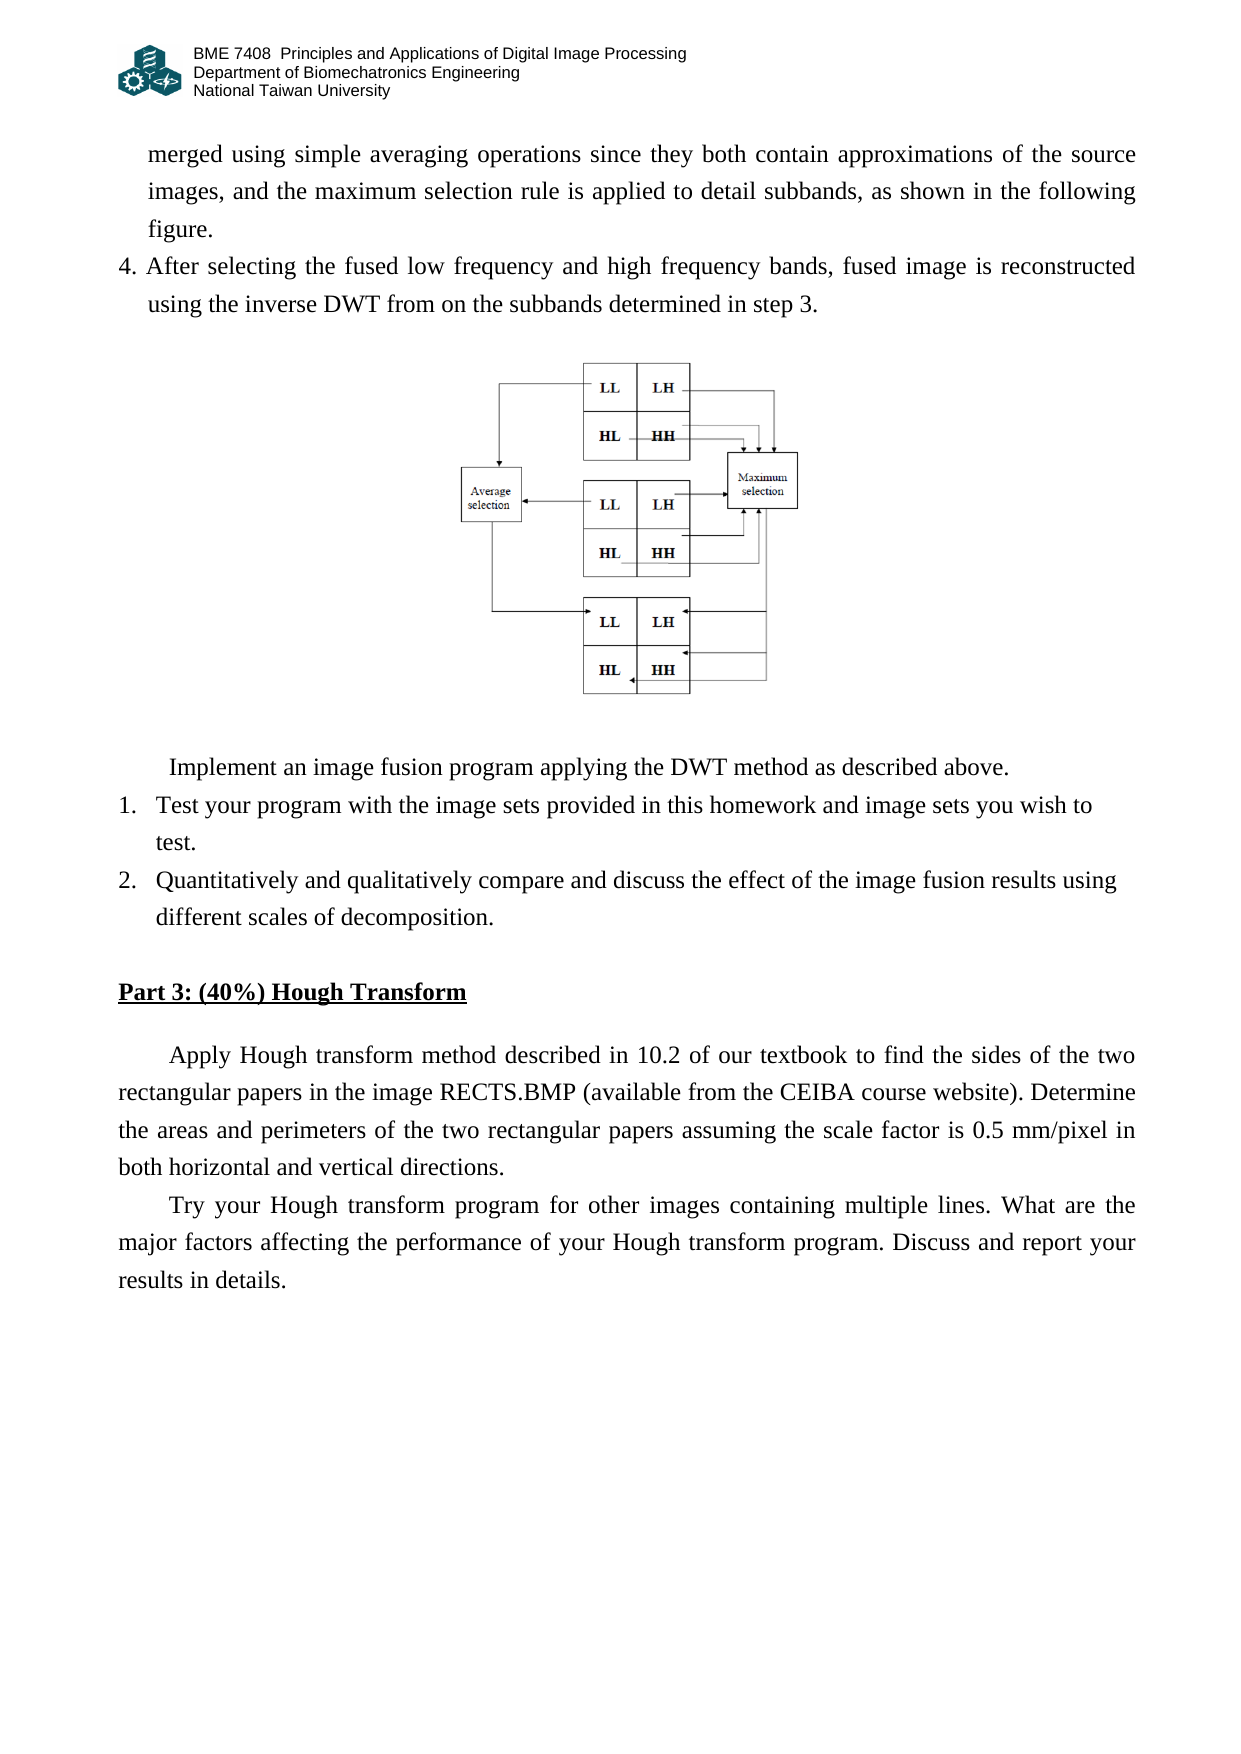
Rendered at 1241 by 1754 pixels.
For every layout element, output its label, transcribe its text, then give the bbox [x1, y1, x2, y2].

text Part 3: (40%) Hough Transform [118, 968, 1137, 1006]
text Implement an image fusion program applying the DWT method as described above. [118, 743, 1137, 781]
text 4. After selecting the fused low frequency and high frequency bands, fused image is reconstructed using the inverse DWT from on the subbands determined in step 3. [118, 242, 1137, 317]
text Try your Hough transform program for other images containing multiple lines. What are the major factors affecting the performance of your Hough transform program. Discuss and report your results in details. [118, 1181, 1137, 1293]
list Quantitatively and qualitatively compare and discuss the effect of the image fusion results using different scales of decomposition. [118, 856, 1137, 931]
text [118, 130, 1137, 242]
list Test your program with the image sets provided in this homework and image sets you wish to test. [118, 781, 1137, 856]
text Apply Hough transform method described in 10.2 of our textbook to find the sides of the two rectangular papers in the image RECTS.BMP (available from the CEIBA course website). Determine the areas and perimeters of the two rectangular papers assuming the scale factor is 0.5 mm/pixel in both horizontal and vertical directions. [118, 1031, 1137, 1181]
picture [451, 355, 804, 706]
